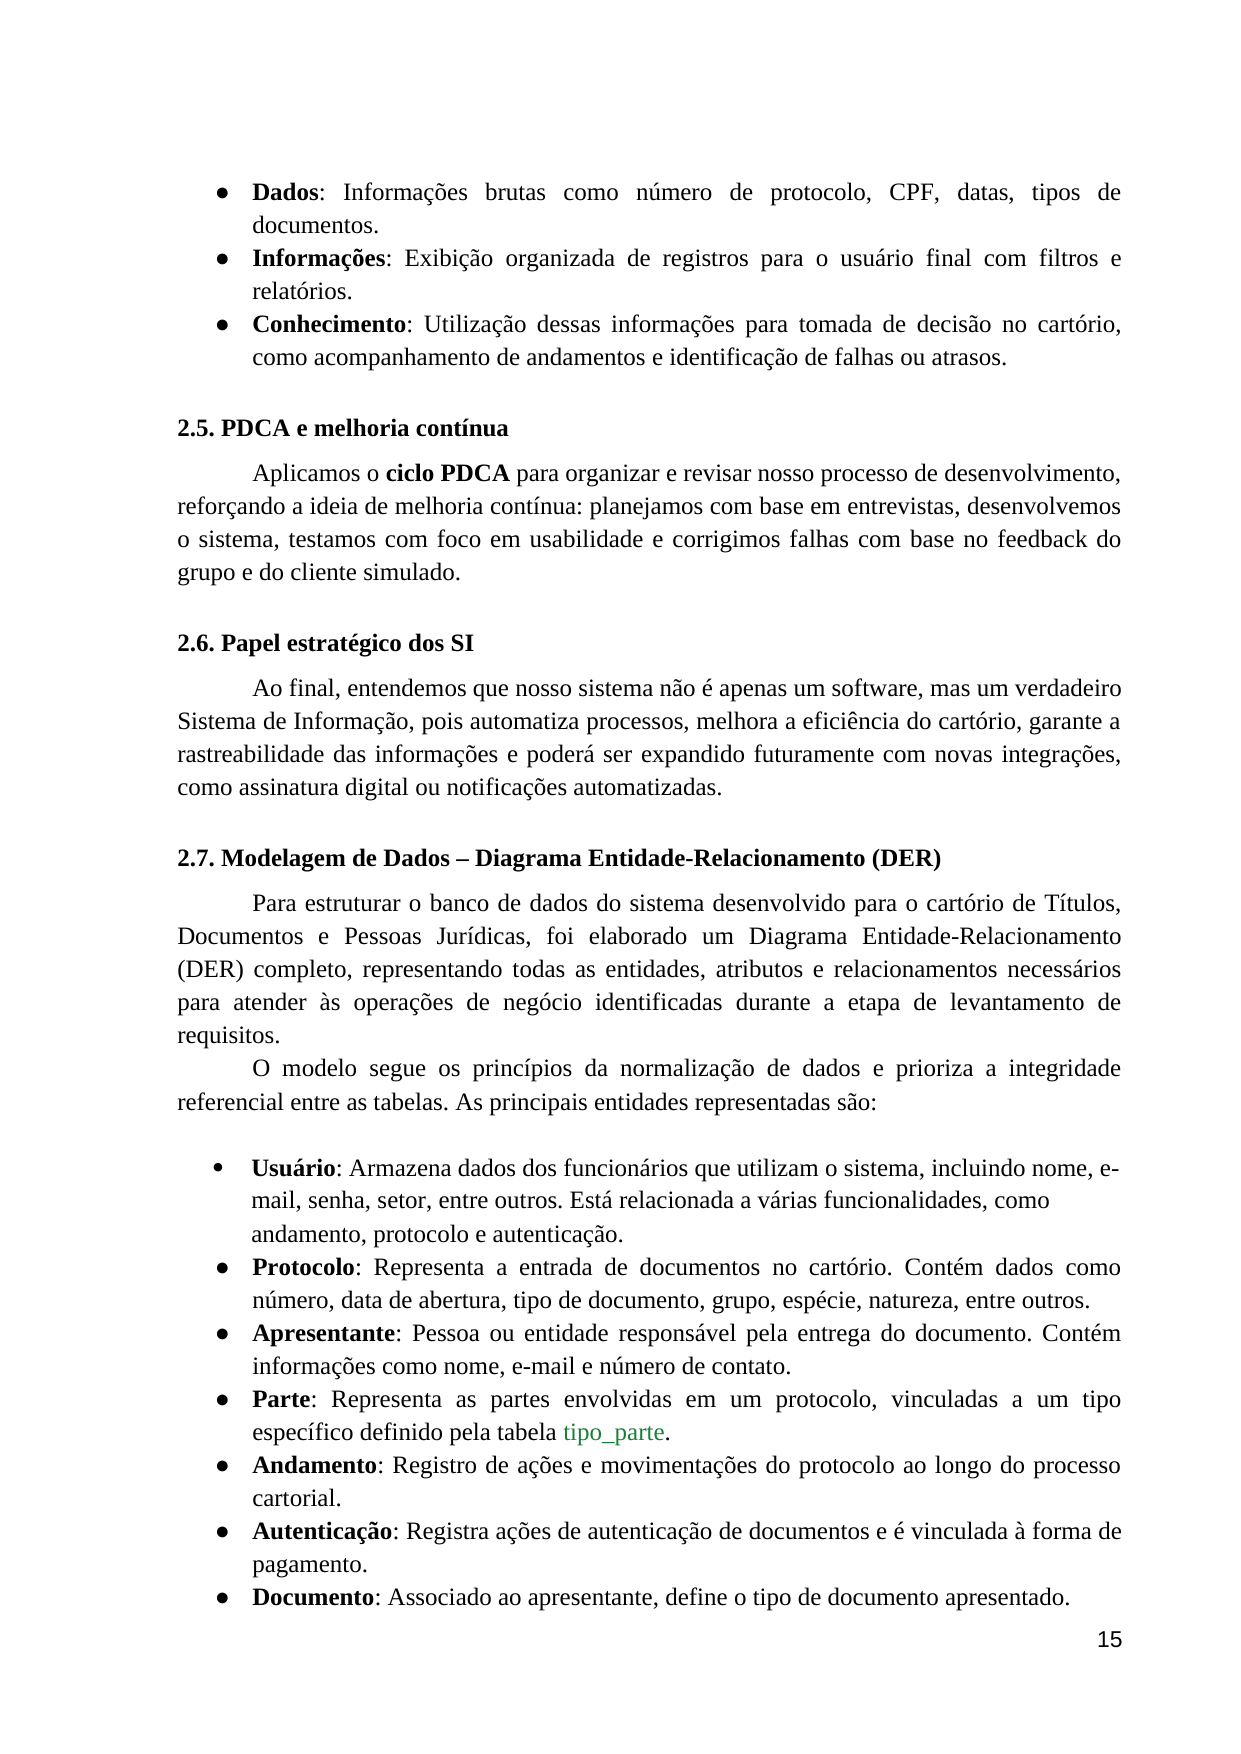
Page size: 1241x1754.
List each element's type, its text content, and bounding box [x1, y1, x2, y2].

text O modelo segue os princípios da normalização de dados e prioriza a integridade referencial entre as tabelas. As principais entidades representadas são: [177, 1053, 1122, 1115]
list Informações: Exibição organizada de registros para o usuário final com filtros e relatórios. [214, 243, 1122, 305]
subtitle 2.5. PDCA e melhoria contínua [177, 413, 1122, 441]
list Autenticação: Registra ações de autenticação de documentos e é vinculada à forma de pagamento. [214, 1516, 1122, 1578]
text Ao final, entendemos que nosso sistema não é apenas um software, mas um verdadeiro Sistema de Informação, pois automatiza processos, melhora a eficiência do cartório, garante a rastreabilidade das informações e poderá ser expandido futuramente com novas integrações, como assinatura digital ou notificações automatizadas. [177, 673, 1122, 801]
subtitle 2.6. Papel estratégico dos SI [177, 628, 1122, 657]
list Apresentante: Pessoa ou entidade responsável pela entrega do documento. Contém informações como nome, e-mail e número de contato. [214, 1318, 1122, 1379]
text Aplicamos o ciclo PDCA para organizar e revisar nosso processo de desenvolvimento, reforçando a ideia de melhoria contínua: planejamos com base em entrevistas, desenvolvemos o sistema, testamos com foco em usabilidade e corrigimos falhas com base no feedback do grupo e do cliente simulado. [177, 458, 1122, 586]
list Usuário: Armazena dados dos funcionários que utilizam o sistema, incluindo nome, e-mail, senha, setor, entre outros. Está relacionada a várias funcionalidades, como andamento, protocolo e autenticação. [213, 1153, 1122, 1247]
subtitle 2.7. Modelagem de Dados – Diagrama Entidade-Relacionamento (DER) [177, 843, 1122, 872]
list Parte: Representa as partes envolvidas em um protocolo, vinculadas a um tipo específico definido pela tabela tipo_parte. [214, 1384, 1122, 1446]
list Conhecimento: Utilização dessas informações para tomada de decisão no cartório, como acompanhamento de andamentos e identificação de falhas ou atrasos. [214, 309, 1122, 371]
list Andamento: Registro de ações e movimentações do protocolo ao longo do processo cartorial. [214, 1450, 1122, 1512]
list Protocolo: Representa a entrada de documentos no cartório. Contém dados como número, data de abertura, tipo de documento, grupo, espécie, natureza, entre outros. [214, 1252, 1122, 1313]
text Para estruturar o banco de dados do sistema desenvolvido para o cartório de Títulos, Documentos e Pessoas Jurídicas, foi elaborado um Diagrama Entidade-Relacionamento (DER) completo, representando todas as entidades, atributos e relacionamentos necessários para atender às operações de negócio identificadas durante a etapa de levantamento de requisitos. [177, 888, 1122, 1049]
list Dados: Informações brutas como número de protocolo, CPF, datas, tipos de documentos. [214, 177, 1122, 239]
list Documento: Associado ao apresentante, define o tipo de documento apresentado. [214, 1582, 1122, 1611]
